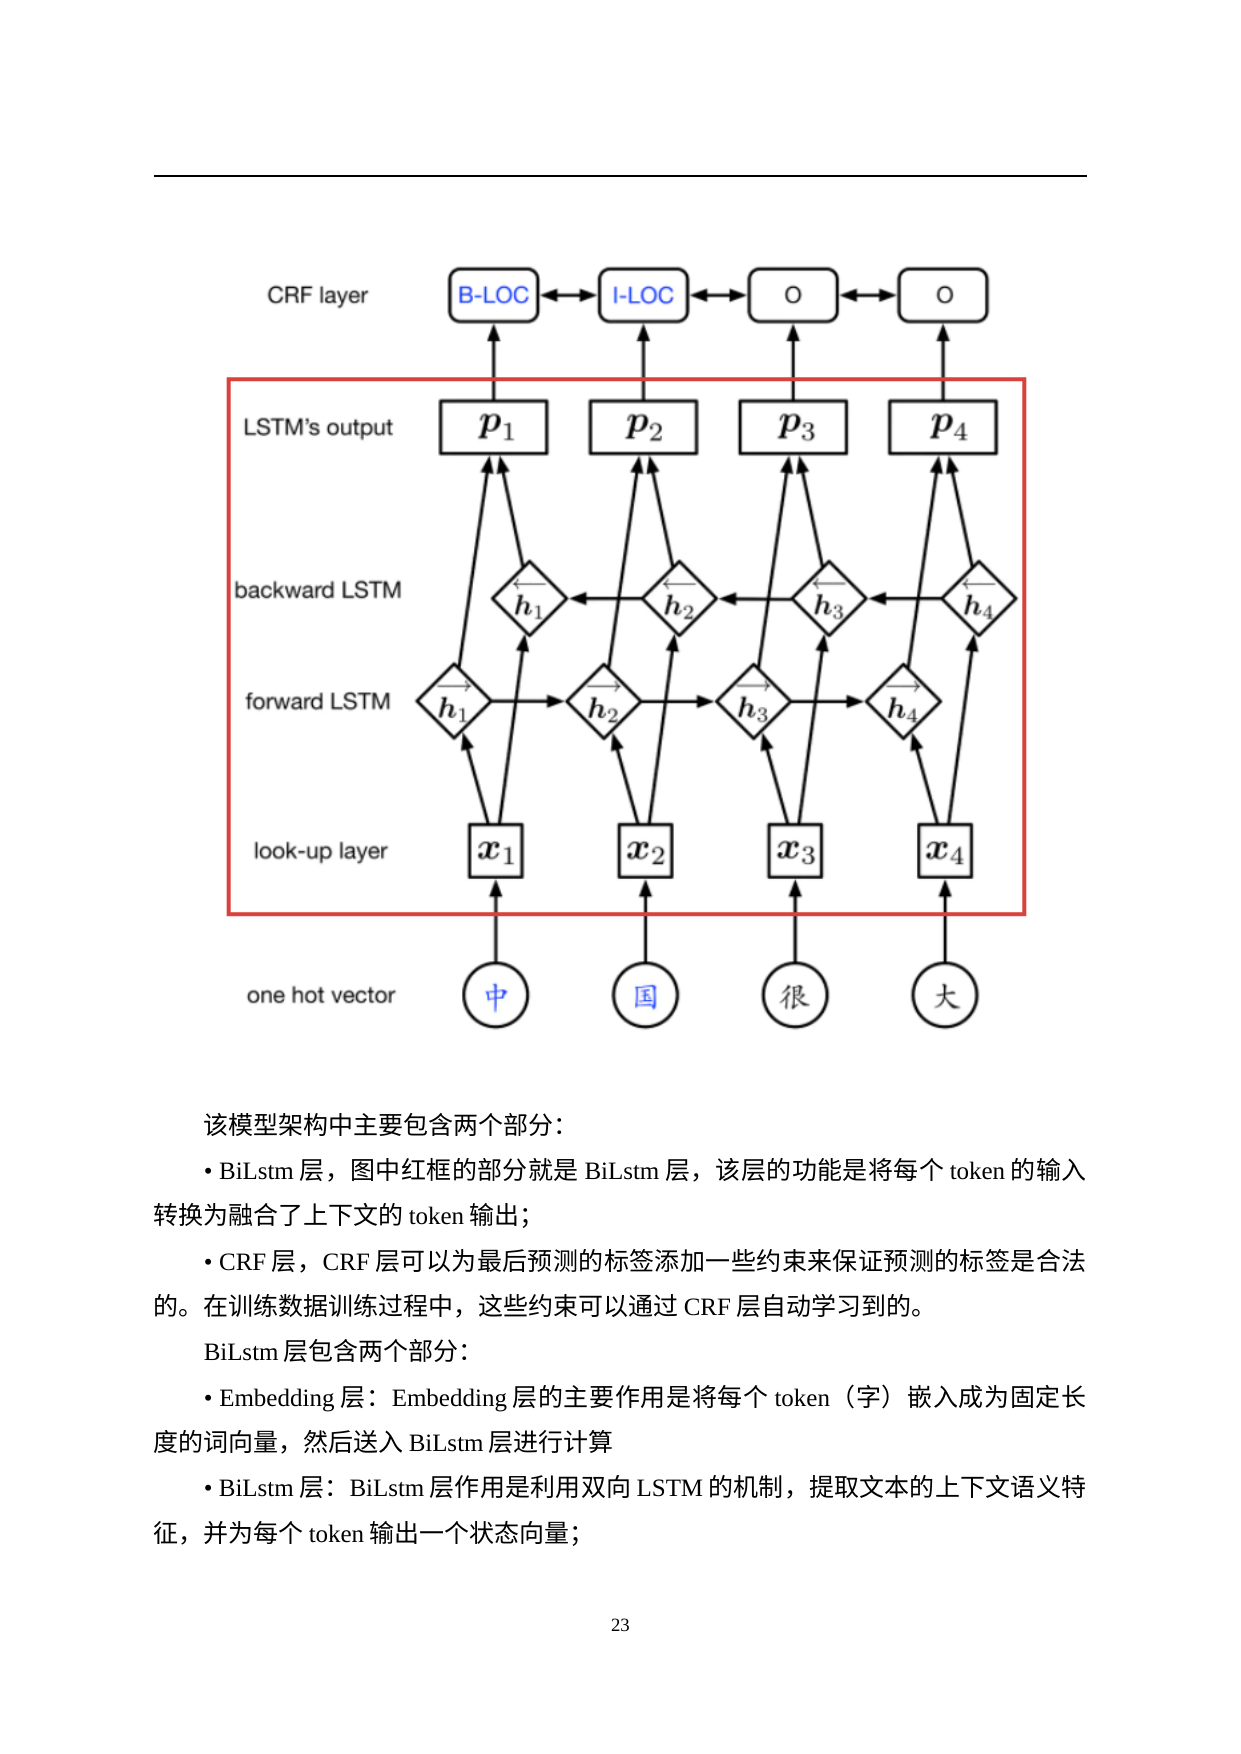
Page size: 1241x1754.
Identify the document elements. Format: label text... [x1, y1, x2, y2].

text 该模型架构中主要包含两个部分： [153, 1105, 1087, 1141]
text • BiLstm层：BiLstm层作用是利用双向LSTM的机制，提取文本的上下文语义特征，并为每个token输出一个状态向量； [153, 1468, 1087, 1549]
text BiLstm层包含两个部分： [153, 1332, 1087, 1368]
text • CRF层，CRF层可以为最后预测的标签添加一些约束来保证预测的标签是合法的。在训练数据训练过程中，这些约束可以通过CRF层自动学习到的。 [153, 1241, 1087, 1323]
picture [187, 215, 1053, 1064]
text • Embedding层：Embedding层的主要作用是将每个token（字）嵌入成为固定长度的词向量，然后送入BiLstm层进行计算 [153, 1377, 1087, 1459]
text • BiLstm层，图中红框的部分就是BiLstm层，该层的功能是将每个token的输入转换为融合了上下文的token输出； [153, 1151, 1087, 1232]
